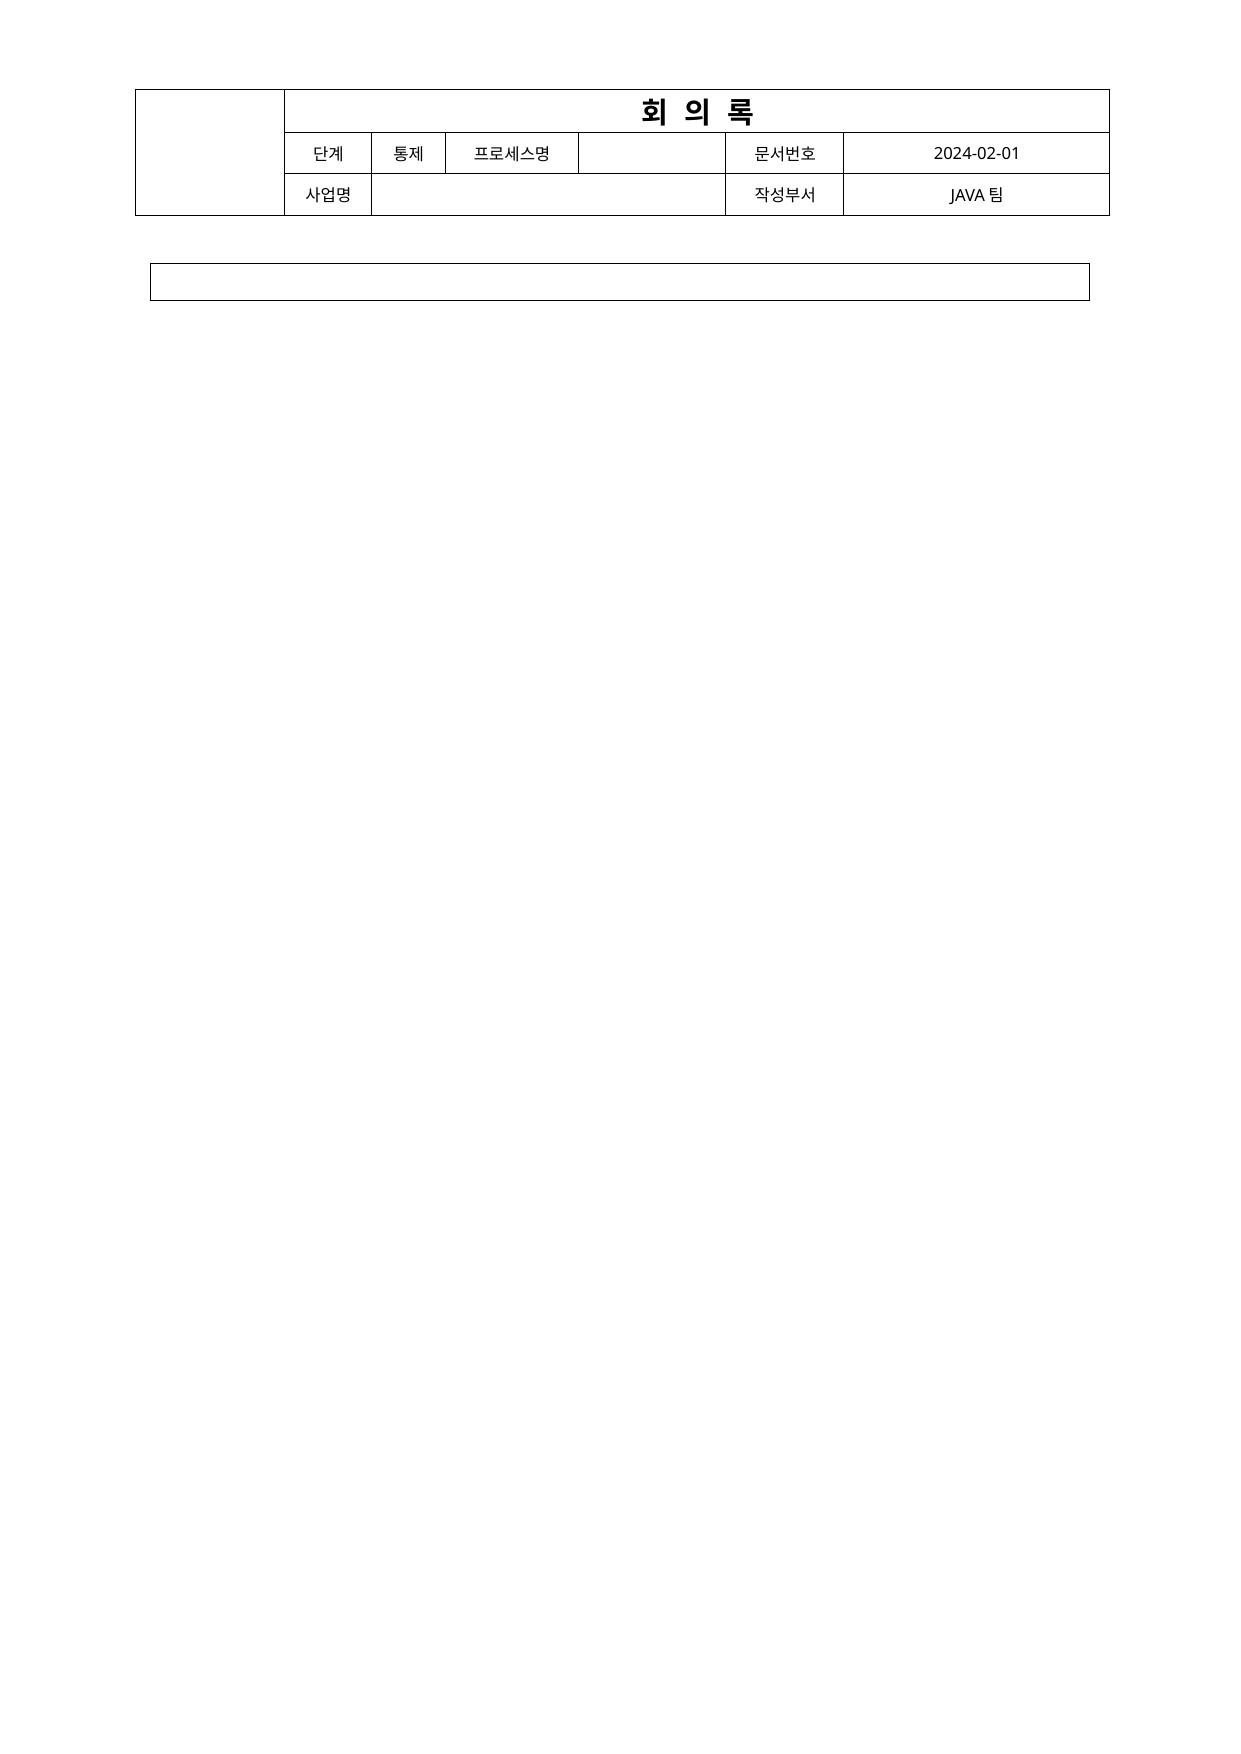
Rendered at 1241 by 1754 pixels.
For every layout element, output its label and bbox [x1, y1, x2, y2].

table_cell [151, 264, 1089, 300]
